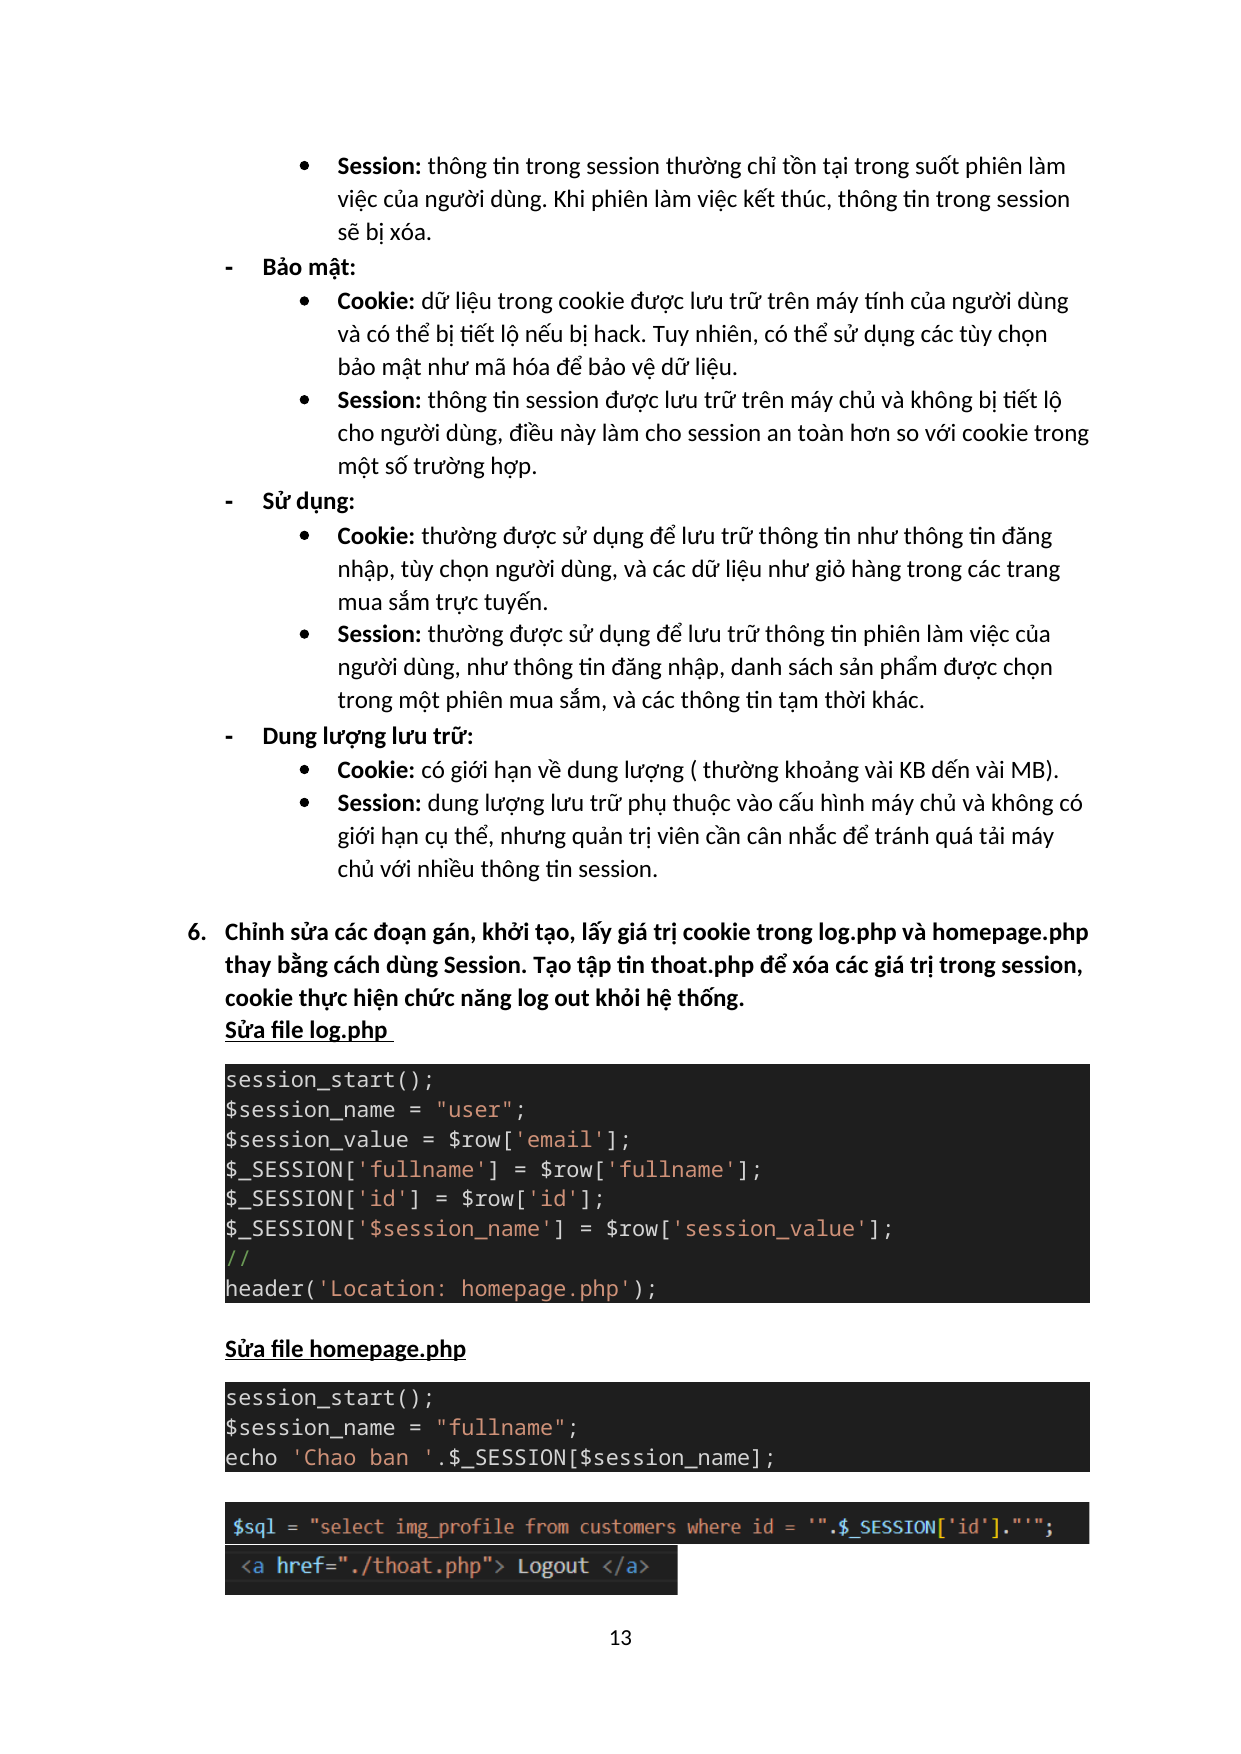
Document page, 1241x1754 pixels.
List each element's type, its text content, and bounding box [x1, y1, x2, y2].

list Cookie: thường được sử dụng để lưu trữ thông tin như thông tin đăng nhập, tùy chọn người dùng, và các dữ liệu như giỏ hàng trong các trang mua sắm trực tuyến. [300, 520, 1090, 616]
text header('Location: homepage.php'); [225, 1273, 1090, 1303]
list Sửa file log.php [225, 1015, 1090, 1045]
text session_start(); [225, 1064, 1090, 1094]
list Session: thông tin session được lưu trữ trên máy chủ và không bị tiết lộ cho người dùng, điều này làm cho session an toàn hơn so với cookie trong một số trường hợp. [300, 384, 1090, 481]
text $_SESSION['fullname'] = $row['fullname']; [225, 1154, 1090, 1183]
list Session: thông tin trong session thường chỉ tồn tại trong suốt phiên làm việc của người dùng. Khi phiên làm việc kết thúc, thông tin trong session sẽ bị xóa. [300, 150, 1090, 246]
picture [225, 1502, 1090, 1544]
list Sử dụng: [225, 483, 1090, 517]
picture [225, 1545, 678, 1595]
list Dung lượng lưu trữ: [225, 717, 1090, 751]
text session_start(); [225, 1382, 1090, 1412]
text $_SESSION['id'] = $row['id']; [225, 1183, 1090, 1213]
list Chỉnh sửa các đoạn gán, khởi tạo, lấy giá trị cookie trong log.php và homepage.php thay bằng cách dùng Session. Tạo tập tin thoat.php để xóa các giá trị trong session, cookie thực hiện chức năng log out khỏi hệ thống. [187, 916, 1090, 1012]
list Cookie: dữ liệu trong cookie được lưu trữ trên máy tính của người dùng và có thể bị tiết lộ nếu bị hack. Tuy nhiên, có thể sử dụng các tùy chọn bảo mật như mã hóa để bảo vệ dữ liệu. [300, 286, 1090, 382]
text $session_name = "user"; [225, 1094, 1090, 1124]
text $_SESSION['$session_name'] = $row['session_value']; [225, 1213, 1090, 1243]
list Session: dung lượng lưu trữ phụ thuộc vào cấu hình máy chủ và không có giới hạn cụ thể, nhưng quản trị viên cần cân nhắc để tránh quá tải máy chủ với nhiều thông tin session. [300, 787, 1090, 883]
list Session: thường được sử dụng để lưu trữ thông tin phiên làm việc của người dùng, như thông tin đăng nhập, danh sách sản phẩm được chọn trong một phiên mua sắm, và các thông tin tạm thời khác. [300, 618, 1090, 715]
text $session_value = $row['email']; [225, 1124, 1090, 1154]
text $session_name = "fullname"; [225, 1412, 1090, 1442]
text echo 'Chao ban '.$_SESSION[$session_name]; [225, 1442, 1090, 1472]
list Bảo mật: [225, 249, 1090, 283]
list Cookie: có giới hạn về dung lượng ( thường khoảng vài KB dến vài MB). [300, 754, 1090, 784]
list Sửa file homepage.php [225, 1333, 1090, 1363]
text // [225, 1243, 1090, 1273]
